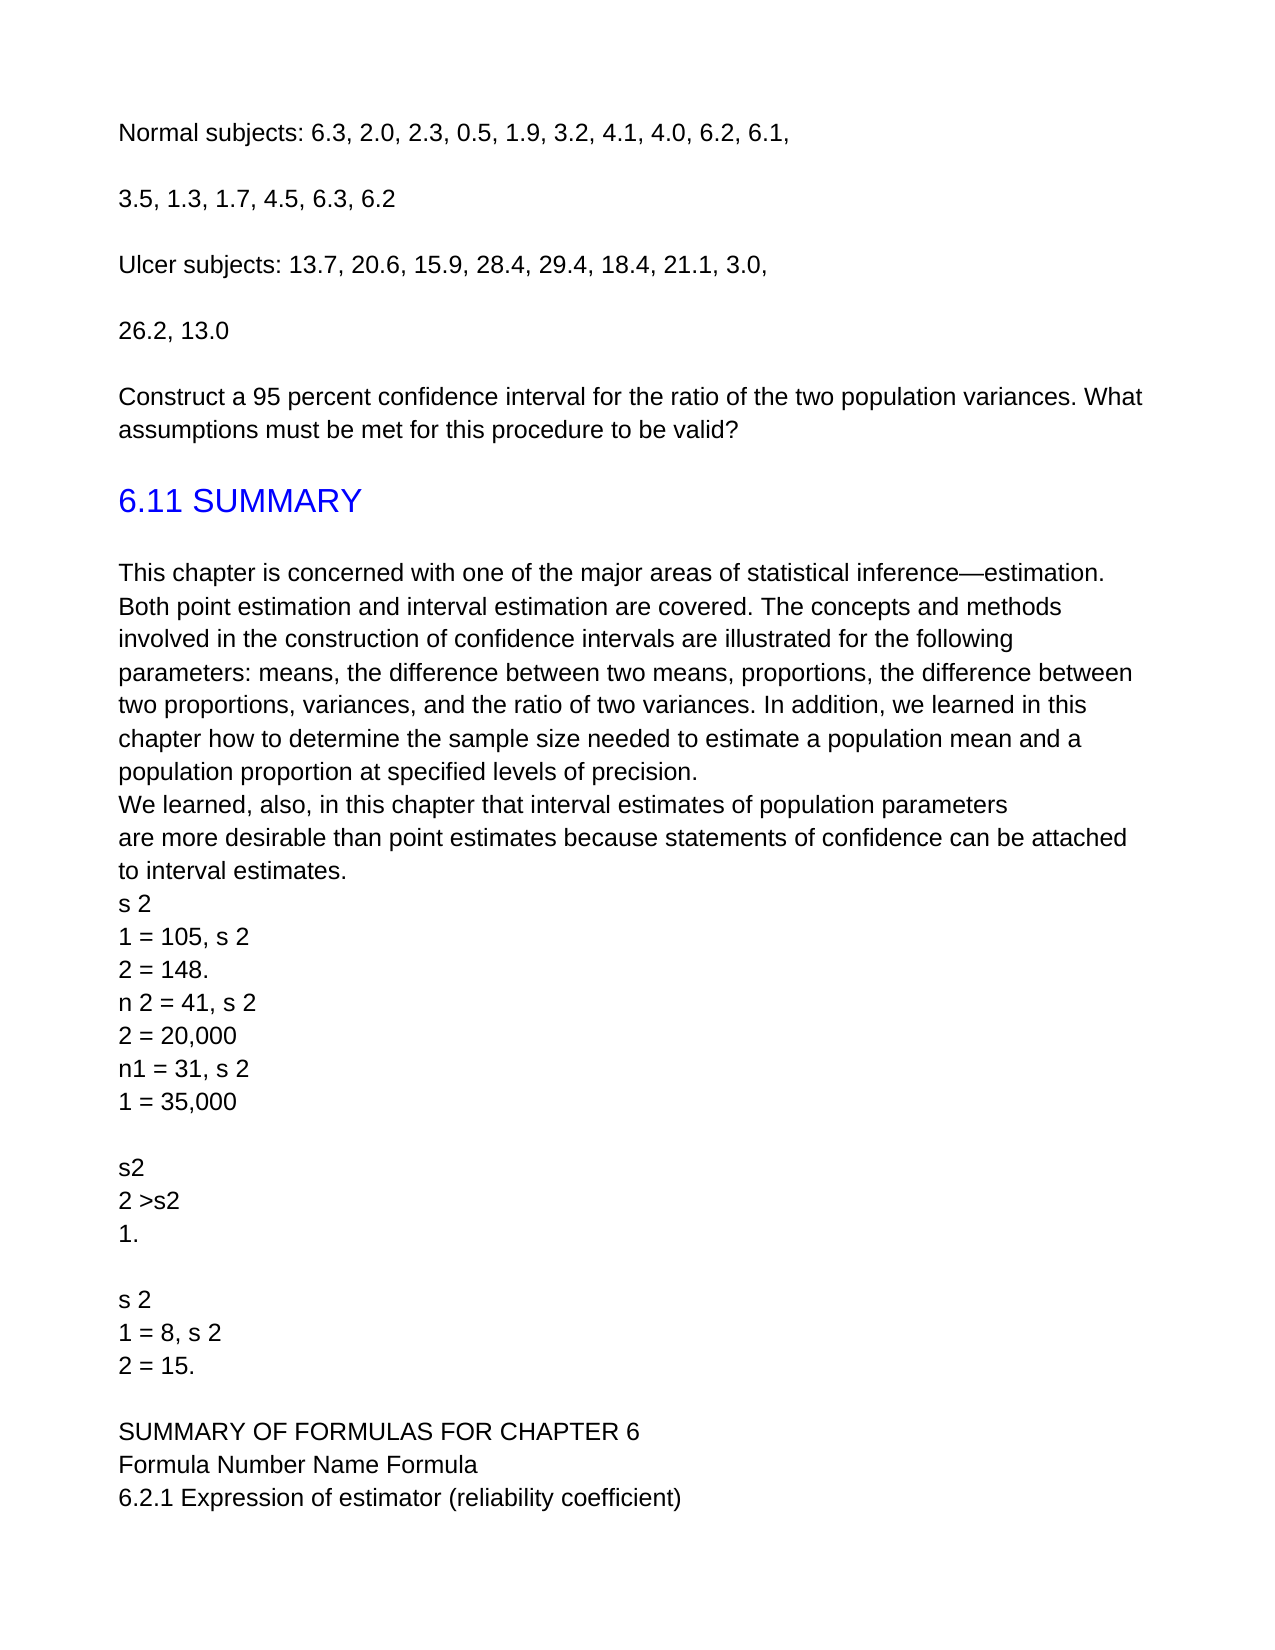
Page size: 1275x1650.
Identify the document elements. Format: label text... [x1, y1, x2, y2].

text are more desirable than point estimates because statements of confidence can be attached [118, 823, 1157, 851]
text 2 >s2 [118, 1186, 1157, 1214]
text 3.5, 1.3, 1.7, 4.5, 6.3, 6.2 [118, 184, 1157, 213]
text We learned, also, in this chapter that interval estimates of population parameters [118, 789, 1157, 818]
text parameters: means, the difference between two means, proportions, the difference between [118, 657, 1157, 686]
text 6.2.1 Expression of estimator (reliability coefficient) [118, 1483, 1157, 1512]
text 2 = 15. [118, 1351, 1157, 1380]
text n 2 = 41, s 2 [118, 988, 1157, 1016]
text Normal subjects: 6.3, 2.0, 2.3, 0.5, 1.9, 3.2, 4.1, 4.0, 6.2, 6.1, [118, 118, 1157, 147]
text This chapter is concerned with one of the major areas of statistical inference—estimation. Both point estimation and interval estimation are covered. The concepts and methods [118, 558, 1157, 620]
text 1 = 105, s 2 [118, 922, 1157, 950]
text 1 = 8, s 2 [118, 1318, 1157, 1347]
text involved in the construction of confidence intervals are illustrated for the following [118, 624, 1157, 653]
text 2 = 148. [118, 955, 1157, 983]
text assumptions must be met for this procedure to be valid? [118, 415, 1157, 444]
text s2 [118, 1153, 1157, 1182]
text Formula Number Name Formula [118, 1450, 1157, 1479]
text two proportions, variances, and the ratio of two variances. In addition, we learned in this [118, 691, 1157, 719]
text Ulcer subjects: 13.7, 20.6, 15.9, 28.4, 29.4, 18.4, 21.1, 3.0, [118, 250, 1157, 279]
text population proportion at specified levels of precision. [118, 757, 1157, 785]
text 2 = 20,000 [118, 1021, 1157, 1049]
text 26.2, 13.0 [118, 316, 1157, 345]
text Construct a 95 percent confidence interval for the ratio of the two population variances. What [118, 382, 1157, 411]
text s 2 [118, 1285, 1157, 1314]
text s 2 [118, 889, 1157, 917]
text 1. [118, 1219, 1157, 1248]
text 6.11 SUMMARY [118, 481, 1157, 520]
text chapter how to determine the sample size needed to estimate a population mean and a [118, 723, 1157, 752]
text n1 = 31, s 2 [118, 1054, 1157, 1082]
text SUMMARY OF FORMULAS FOR CHAPTER 6 [118, 1417, 1157, 1446]
text 1 = 35,000 [118, 1087, 1157, 1116]
text to interval estimates. [118, 856, 1157, 884]
